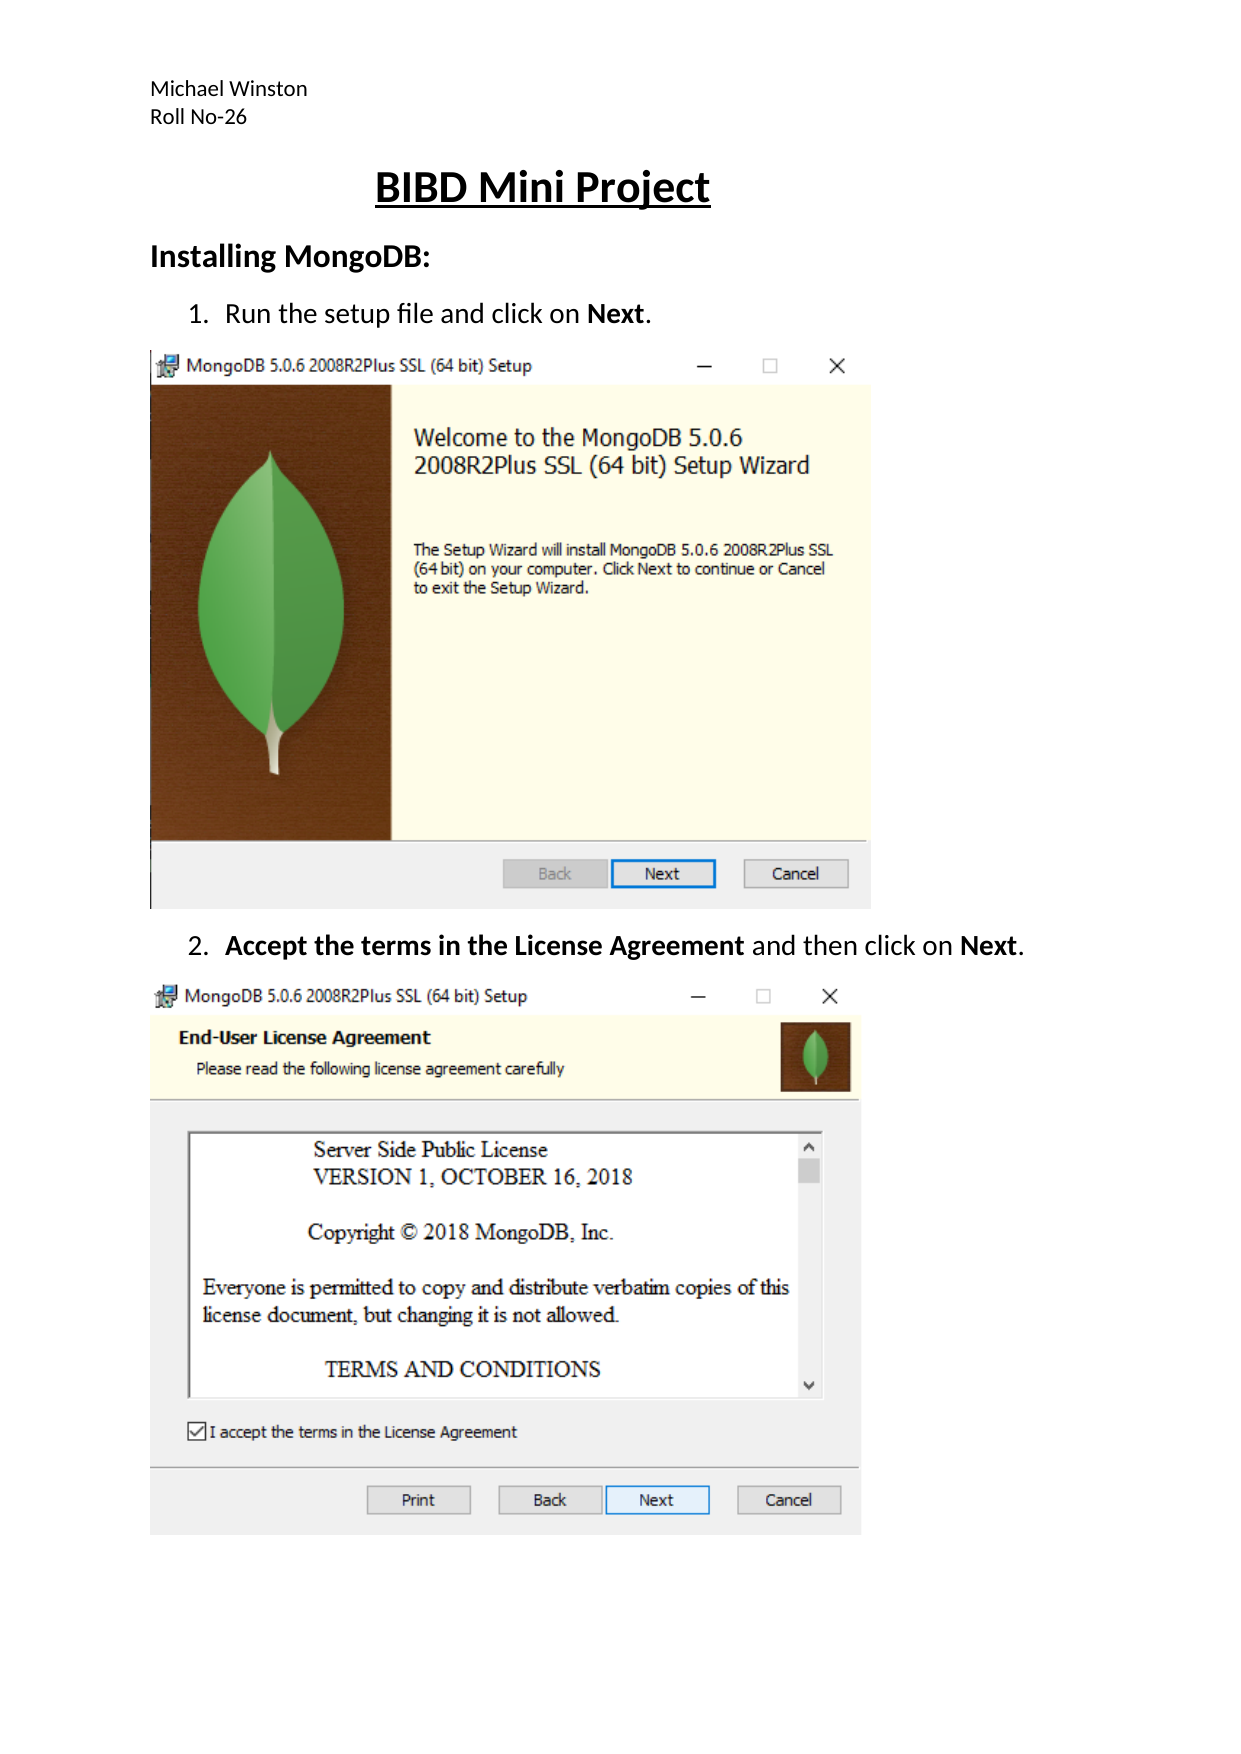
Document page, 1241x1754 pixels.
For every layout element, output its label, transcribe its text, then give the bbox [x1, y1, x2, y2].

picture [150, 350, 871, 909]
list Run the setup file and click on Next. [187, 295, 1090, 331]
text Installing MongoDB: [150, 235, 1090, 276]
list Accept the terms in the License Agreement and then click on Next. [187, 927, 1090, 963]
text BIBD Mini Project [300, 158, 1090, 214]
picture [150, 982, 862, 1535]
